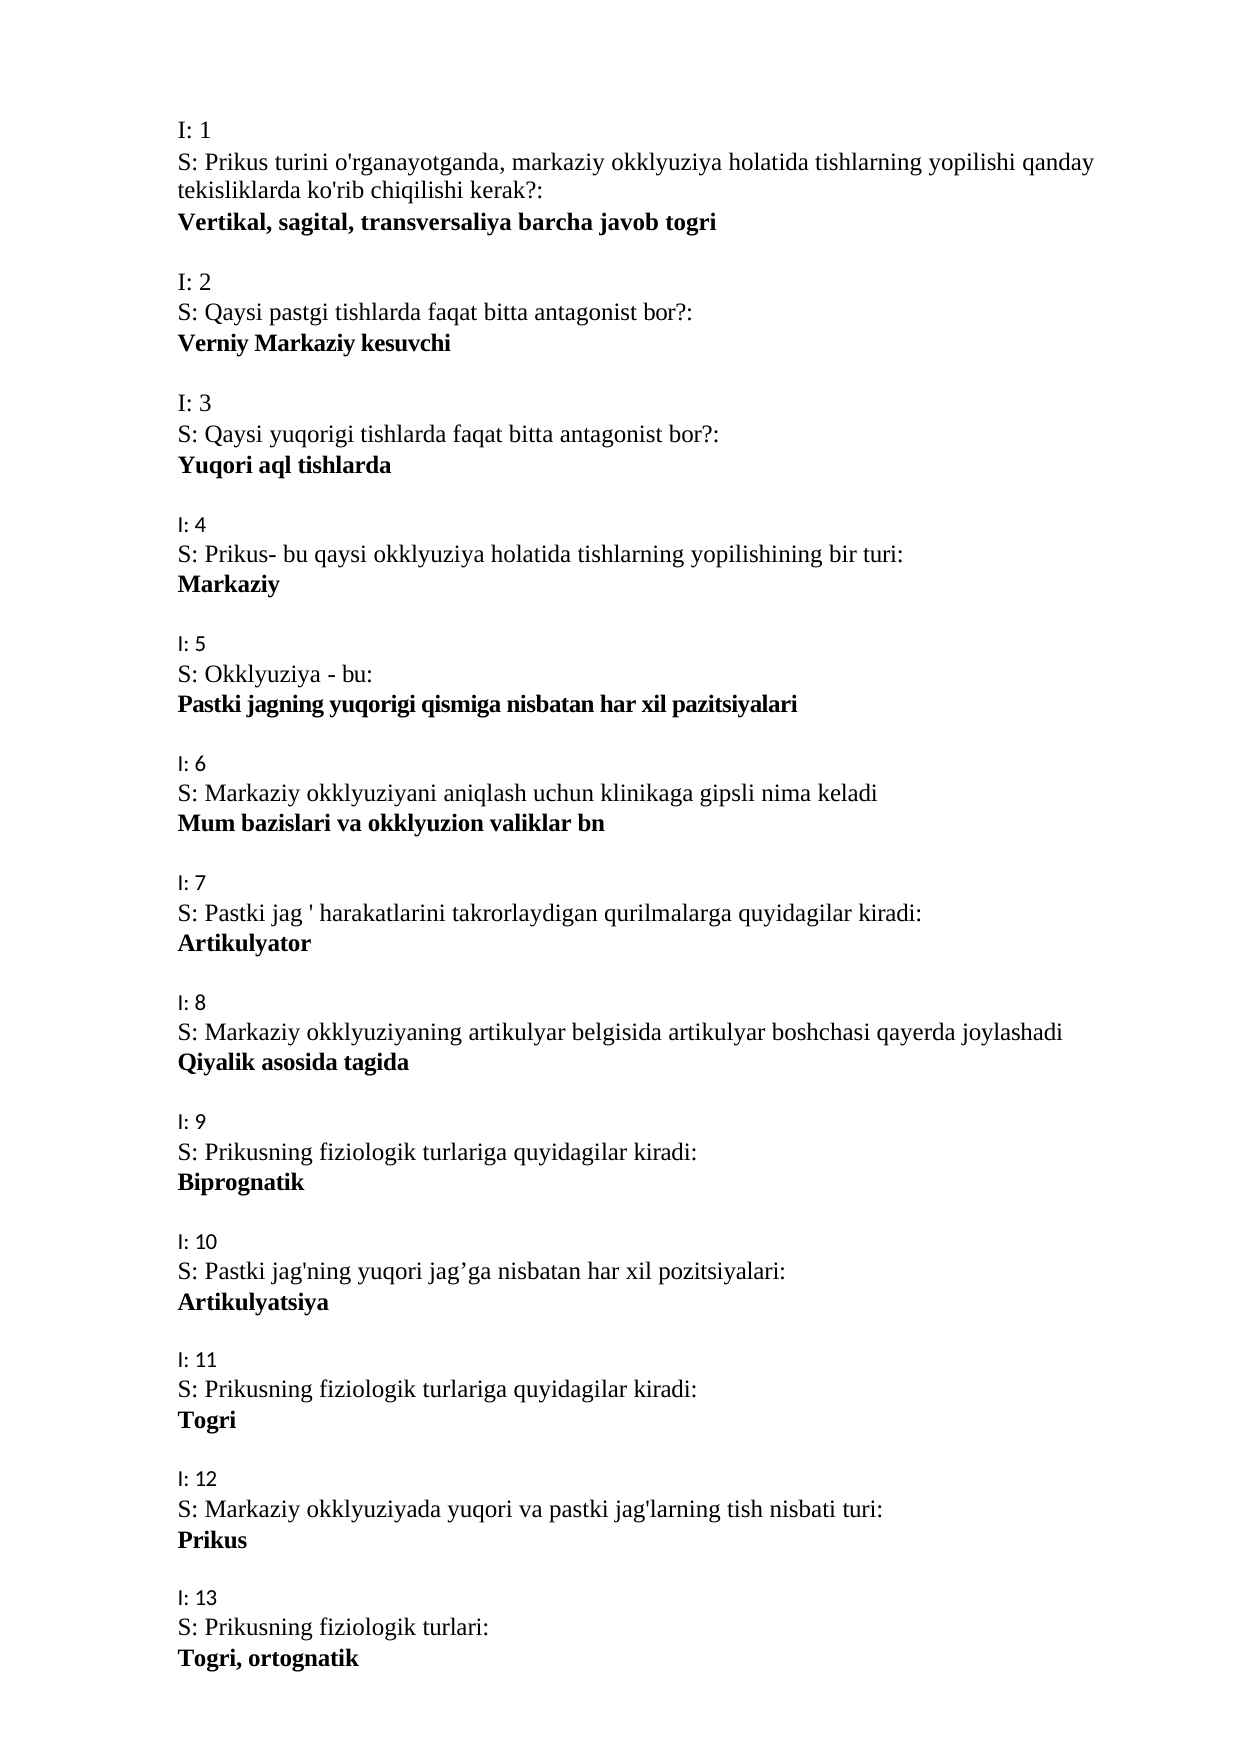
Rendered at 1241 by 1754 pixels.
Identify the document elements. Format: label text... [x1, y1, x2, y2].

text I: 5 [177, 629, 1163, 657]
text Vertikal, sagital, transversaliya barcha javob togri [177, 207, 1163, 235]
text Togri, ortognatik [177, 1643, 1163, 1672]
text S: Markaziy okklyuziyada yuqori va pastki jag'larning tish nisbati turi: [177, 1494, 1163, 1523]
text Prikus [177, 1525, 1163, 1554]
text S: Prikusning fiziologik turlari: [177, 1612, 1163, 1641]
text Artikulyatsiya [177, 1287, 1163, 1316]
text S: Prikus turini o'rganayotganda, markaziy okklyuziya holatida tishlarning yopilishi qanday tekisliklarda ko'rib chiqilishi kerak?: [177, 147, 1163, 204]
text Togri [177, 1405, 1163, 1434]
text Markaziy [177, 569, 1163, 598]
subtitle I: 1 [177, 115, 1163, 144]
subtitle I: 3 [177, 388, 1163, 417]
text S: Pastki jag ' harakatlarini takrorlaydigan qurilmalarga quyidagilar kiradi: [177, 898, 1163, 927]
text Biprognatik [177, 1167, 1163, 1196]
text I: 13 [177, 1583, 1163, 1611]
text I: 7 [177, 868, 1163, 896]
text S: Markaziy okklyuziyaning artikulyar belgisida artikulyar boshchasi qayerda joylashadi [177, 1017, 1163, 1046]
text I: 4 [177, 510, 1163, 538]
subtitle I: 2 [177, 267, 1163, 295]
text I: 8 [177, 988, 1163, 1016]
text S: Pastki jag'ning yuqori jag’ga nisbatan har xil pozitsiyalari: [177, 1256, 1163, 1285]
text Pastki jagning yuqorigi qismiga nisbatan har xil pazitsiyalari [177, 689, 1163, 718]
text I: 9 [177, 1107, 1163, 1135]
text S: Okklyuziya - bu: [177, 659, 1163, 687]
text S: Prikus- bu qaysi okklyuziya holatida tishlarning yopilishining bir turi: [177, 539, 1163, 568]
text S: Qaysi pastgi tishlarda faqat bitta antagonist bor?: [177, 297, 1163, 326]
text I: 6 [177, 749, 1163, 777]
text S: Prikusning fiziologik turlariga quyidagilar kiradi: [177, 1374, 1163, 1403]
text I: 11 [177, 1345, 1163, 1373]
text Verniy Markaziy kesuvchi [177, 328, 1163, 357]
text Artikulyator [177, 928, 1163, 957]
text I: 12 [177, 1464, 1163, 1493]
text Yuqori aql tishlarda [177, 450, 1163, 479]
text S: Markaziy okklyuziyani aniqlash uchun klinikaga gipsli nima keladi [177, 778, 1163, 807]
text Qiyalik asosida tagida [177, 1047, 1163, 1076]
text S: Prikusning fiziologik turlariga quyidagilar kiradi: [177, 1137, 1163, 1166]
text Mum bazislari va okklyuzion valiklar bn [177, 808, 1163, 837]
text S: Qaysi yuqorigi tishlarda faqat bitta antagonist bor?: [177, 419, 1163, 448]
text I: 10 [177, 1227, 1163, 1255]
